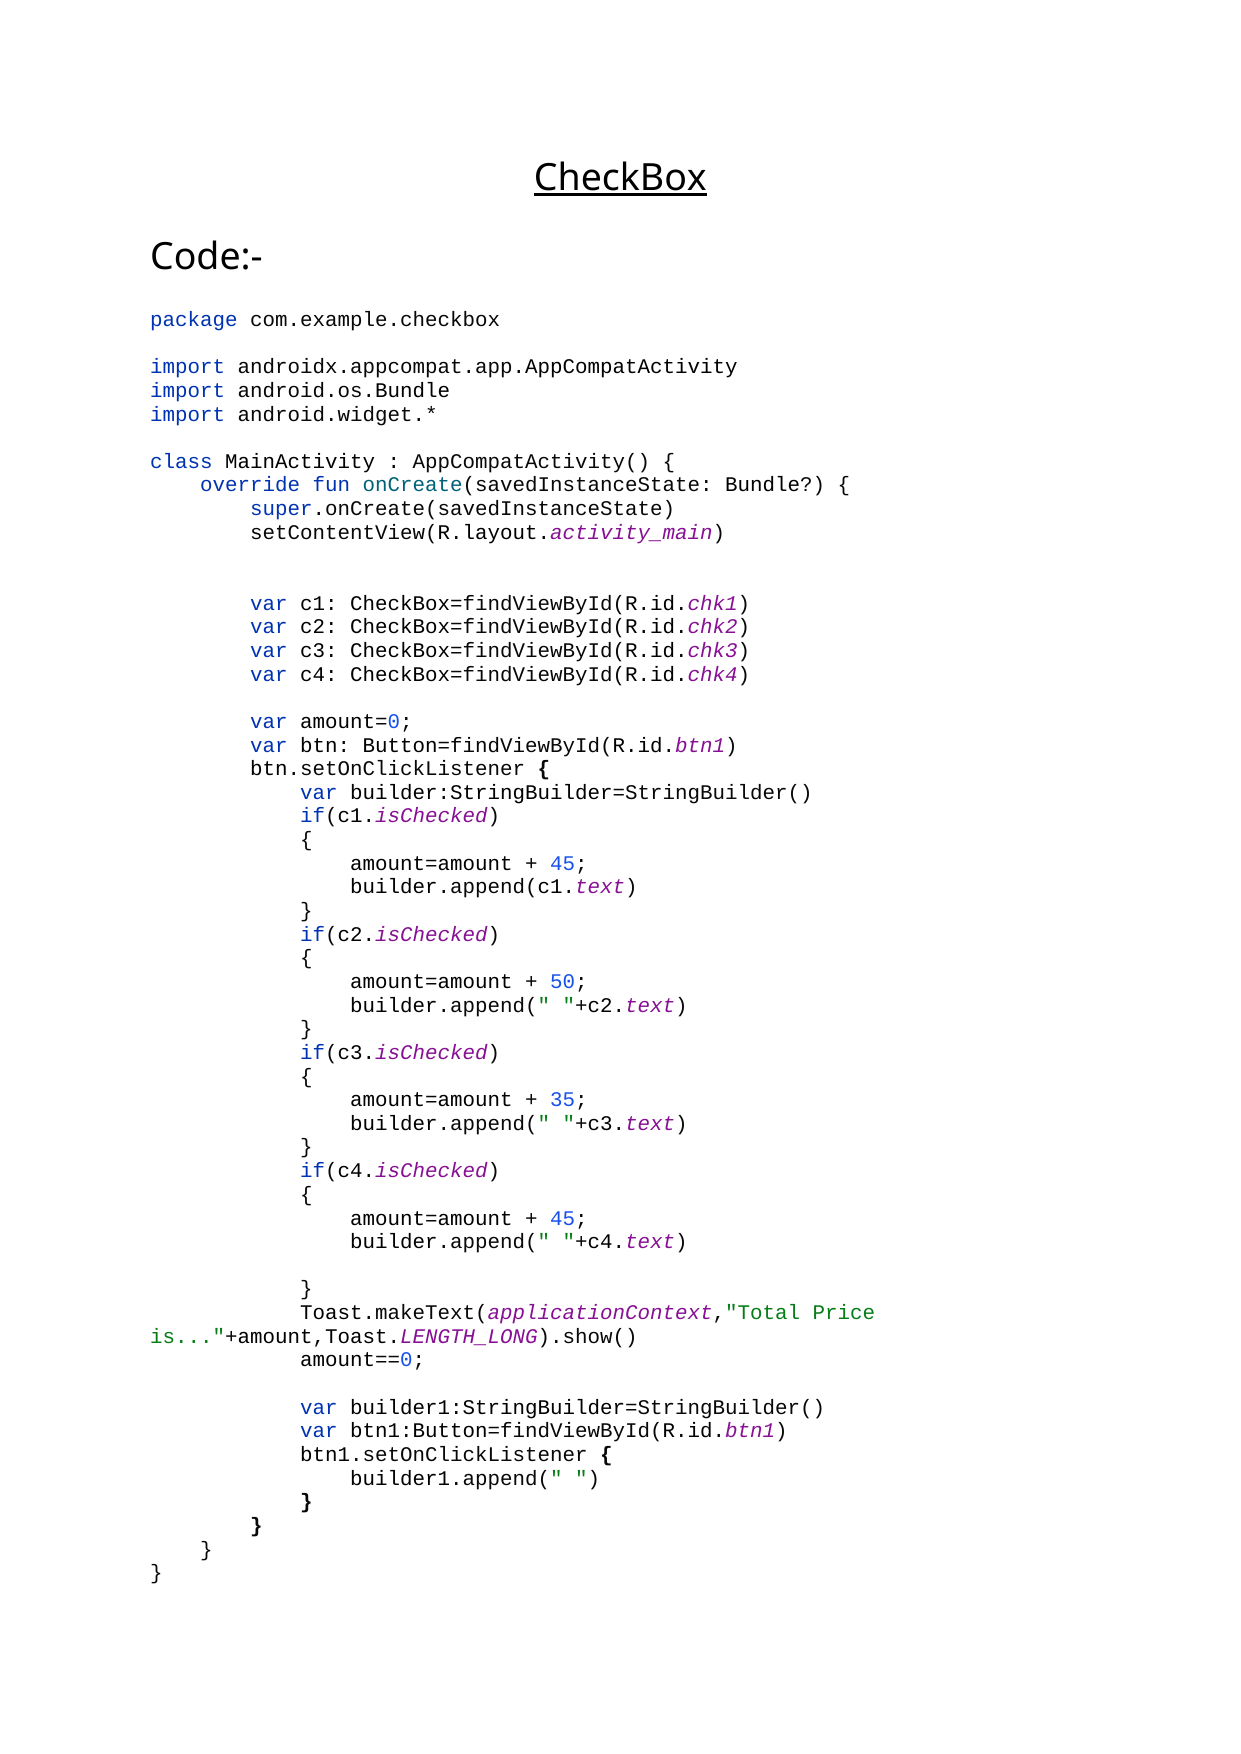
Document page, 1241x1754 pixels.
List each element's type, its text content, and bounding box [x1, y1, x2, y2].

text Code:- [150, 229, 1090, 281]
text CheckBox [150, 150, 1090, 201]
text package com.example.checkbox import androidx.appcompat.app.AppCompatActivity import android.os.Bundle import android.widget.* class MainActivity : AppCompatActivity() { override fun onCreate(savedInstanceState: Bundle?) { super.onCreate(savedInstanceState) setContentView(R.layout.activity_main) var c1: CheckBox=findViewById(R.id.chk1) var c2: CheckBox=findViewById(R.id.chk2) var c3: CheckBox=findViewById(R.id.chk3) var c4: CheckBox=findViewById(R.id.chk4) var amount=0; var btn: Button=findViewById(R.id.btn1) btn.setOnClickListener { var builder:StringBuilder=StringBuilder() if(c1.isChecked) { amount=amount + 45; builder.append(c1.text) } if(c2.isChecked) { amount=amount + 50; builder.append(" "+c2.text) } if(c3.isChecked) { amount=amount + 35; builder.append(" "+c3.text) } if(c4.isChecked) { amount=amount + 45; builder.append(" "+c4.text) } Toast.makeText(applicationContext,"Total Price is..."+amount,Toast.LENGTH_LONG).show() amount==0; var builder1:StringBuilder=StringBuilder() var btn1:Button=findViewById(R.id.btn1) btn1.setOnClickListener { builder1.append(" ") } } } } [150, 309, 1090, 1586]
